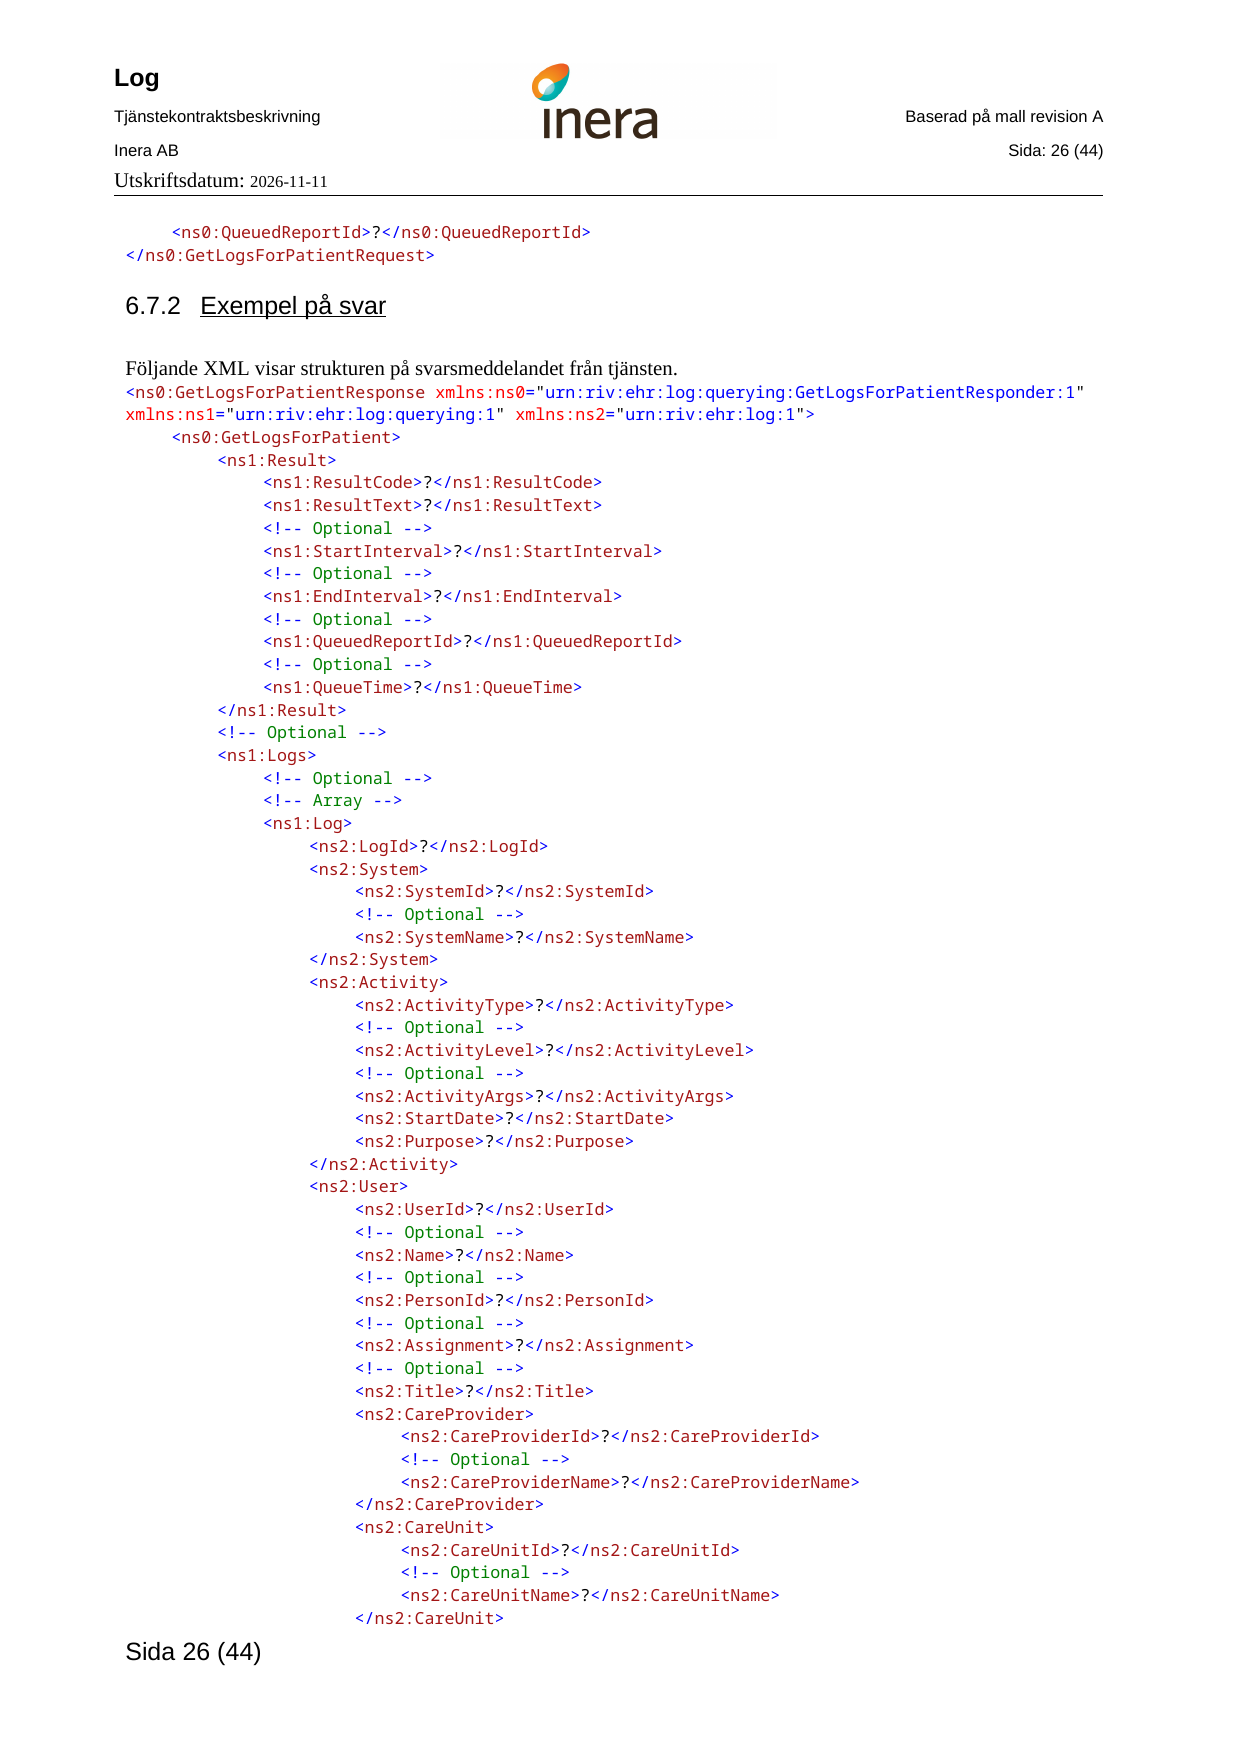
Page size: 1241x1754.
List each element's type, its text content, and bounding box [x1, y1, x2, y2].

text <ns2:CareUnitName>?</ns2:CareUnitName> [400, 1584, 1115, 1607]
text <ns2:Purpose>?</ns2:Purpose> [354, 1130, 1115, 1152]
text <ns2:LogId>?</ns2:LogId> [308, 834, 1115, 857]
text <ns1:QueueTime>?</ns1:QueueTime> [263, 676, 1115, 698]
text <ns2:UserId>?</ns2:UserId> [354, 1198, 1115, 1221]
text <!-- Optional --> [263, 766, 1115, 789]
text <ns2:System> [308, 857, 1115, 880]
text <!-- Optional --> [354, 1016, 1115, 1039]
text <!-- Optional --> [400, 1448, 1115, 1470]
text <!-- Optional --> [354, 1311, 1115, 1334]
text <ns2:ActivityType>?</ns2:ActivityType> [354, 993, 1115, 1016]
text <!-- Optional --> [354, 1062, 1115, 1084]
text <ns1:Log> [263, 812, 1115, 834]
text <ns1:Result> [217, 448, 1115, 471]
text <!-- Optional --> [263, 517, 1115, 539]
text <ns2:CareUnit> [354, 1516, 1115, 1538]
text </ns1:Result> [217, 698, 1115, 721]
text <ns2:Title>?</ns2:Title> [354, 1379, 1115, 1402]
text <ns2:CareUnitId>?</ns2:CareUnitId> [400, 1538, 1115, 1561]
text <ns1:StartInterval>?</ns1:StartInterval> [263, 539, 1115, 562]
subtitle Exempel på svar [125, 291, 1115, 320]
text <!-- Optional --> [354, 1266, 1115, 1289]
text <ns2:CareProviderId>?</ns2:CareProviderId> [400, 1425, 1115, 1448]
text <!-- Optional --> [354, 1221, 1115, 1243]
text <ns0:GetLogsForPatient> [171, 426, 1115, 448]
text <ns2:ActivityArgs>?</ns2:ActivityArgs> [354, 1084, 1115, 1107]
text <!-- Optional --> [263, 607, 1115, 630]
text <ns2:User> [308, 1175, 1115, 1198]
text </ns2:Activity> [308, 1152, 1115, 1175]
text <ns2:ActivityLevel>?</ns2:ActivityLevel> [354, 1039, 1115, 1062]
text <ns0:GetLogsForPatientResponse xmlns:ns0="urn:riv:ehr:log:querying:GetLogsForPatientResponder:1" xmlns:ns1="urn:riv:ehr:log:querying:1" xmlns:ns2="urn:riv:ehr:log:1"> [125, 380, 1115, 426]
text <!-- Optional --> [354, 903, 1115, 925]
text <!-- Optional --> [263, 653, 1115, 676]
text <ns2:PersonId>?</ns2:PersonId> [354, 1289, 1115, 1311]
text <!-- Optional --> [217, 721, 1115, 744]
text <ns2:CareProvider> [354, 1402, 1115, 1425]
text </ns2:CareUnit> [354, 1607, 1115, 1629]
text <ns2:StartDate>?</ns2:StartDate> [354, 1107, 1115, 1130]
text <ns1:ResultCode>?</ns1:ResultCode> [263, 471, 1115, 494]
text <!-- Optional --> [400, 1561, 1115, 1584]
text <ns2:SystemId>?</ns2:SystemId> [354, 880, 1115, 903]
text <ns0:QueuedReportId>?</ns0:QueuedReportId> [171, 221, 1115, 243]
text <ns2:SystemName>?</ns2:SystemName> [354, 925, 1115, 948]
text </ns2:System> [308, 948, 1115, 971]
text </ns2:CareProvider> [354, 1493, 1115, 1516]
text <ns1:Logs> [217, 744, 1115, 766]
text <ns2:Assignment>?</ns2:Assignment> [354, 1334, 1115, 1357]
text <!-- Optional --> [354, 1357, 1115, 1379]
text <!-- Optional --> [263, 562, 1115, 585]
text <ns2:CareProviderName>?</ns2:CareProviderName> [400, 1470, 1115, 1493]
text </ns0:GetLogsForPatientRequest> [125, 243, 1115, 266]
text <ns2:Activity> [308, 971, 1115, 993]
text <ns2:Name>?</ns2:Name> [354, 1243, 1115, 1266]
picture [439, 63, 777, 139]
text <ns1:EndInterval>?</ns1:EndInterval> [263, 585, 1115, 607]
text Följande XML visar strukturen på svarsmeddelandet från tjänsten. [125, 356, 1115, 380]
text <ns1:QueuedReportId>?</ns1:QueuedReportId> [263, 630, 1115, 653]
text <!-- Array --> [263, 789, 1115, 812]
text <ns1:ResultText>?</ns1:ResultText> [263, 494, 1115, 517]
